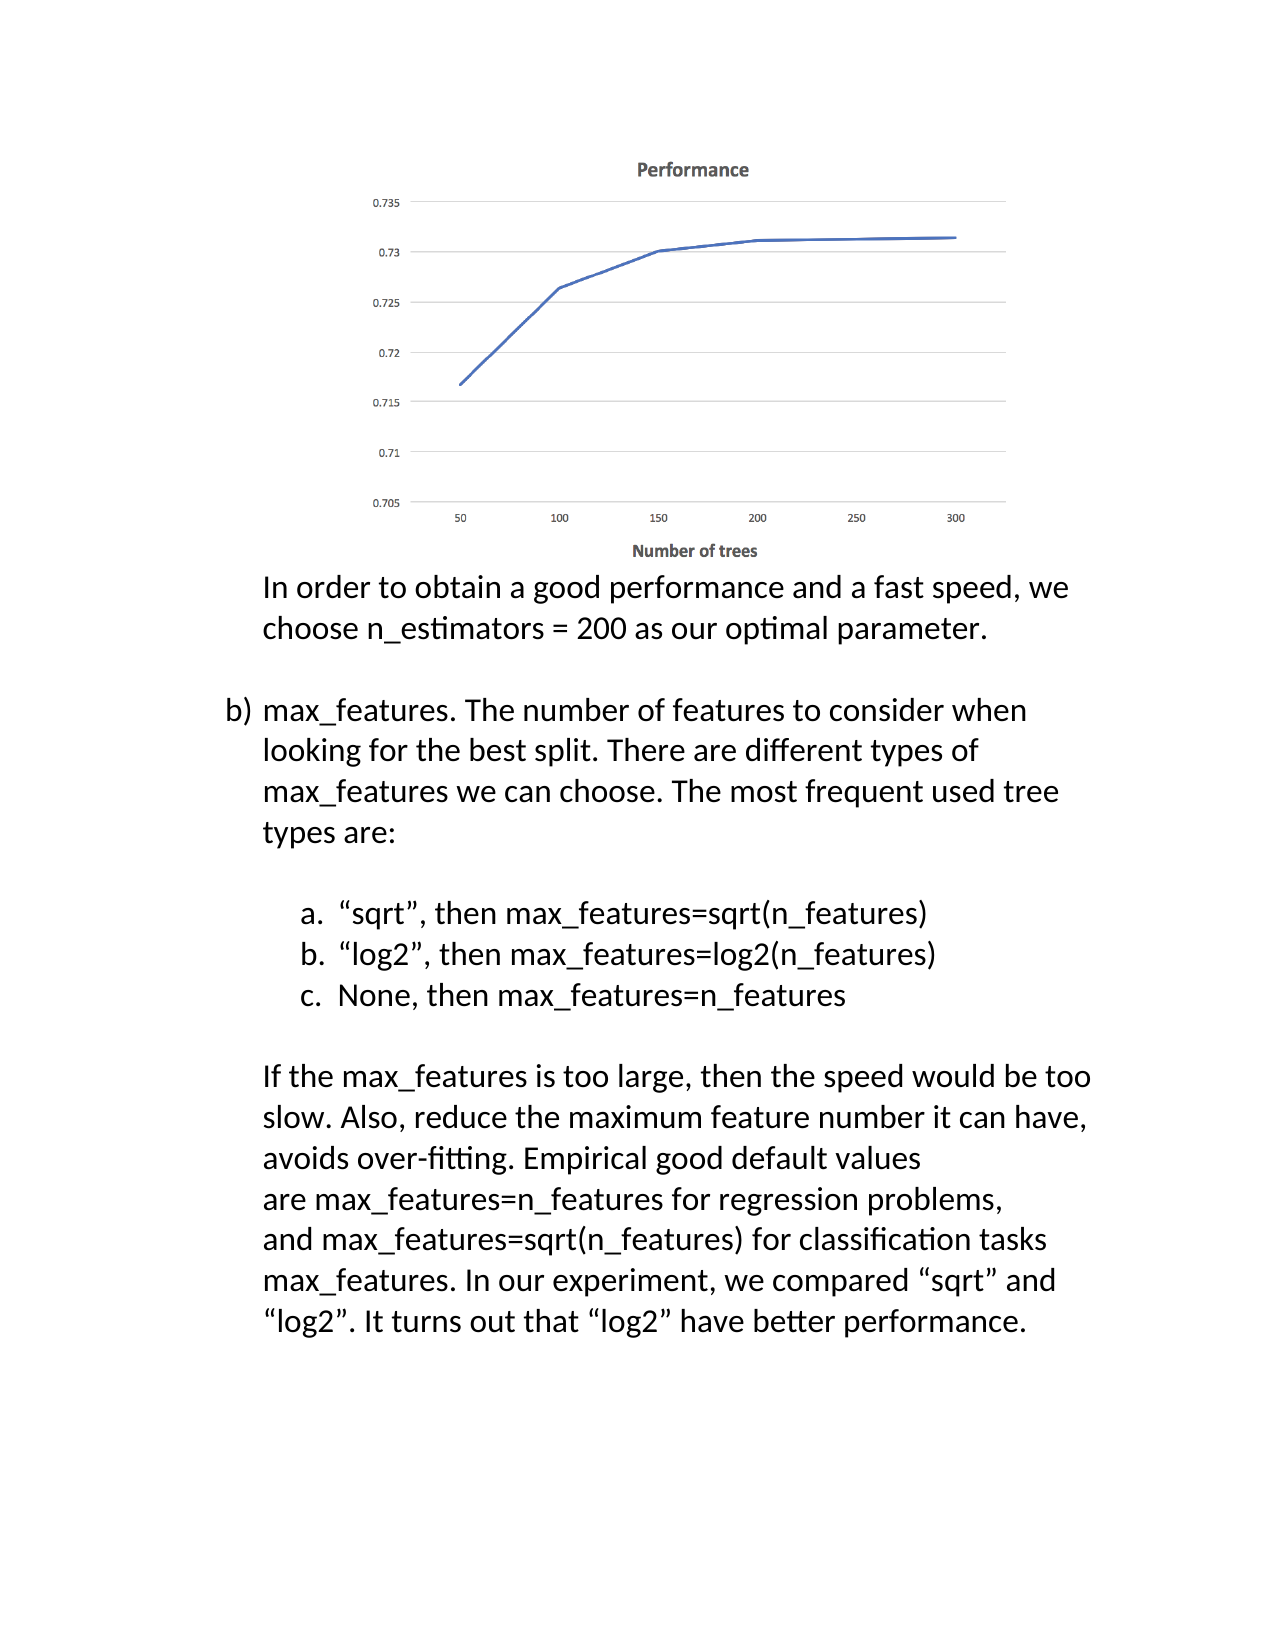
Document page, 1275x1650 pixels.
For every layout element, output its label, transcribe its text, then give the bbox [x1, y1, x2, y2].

list None, then max_features=n_features [300, 974, 1125, 1014]
text In order to obtain a good performance and a fast speed, we choose n_estimators = 200 as our optimal parameter. [262, 567, 1125, 648]
text max_features. In our experiment, we compared “sqrt” and “log2”. It turns out that “log2” have better performance. [262, 1259, 1125, 1340]
list “log2”, then max_features=log2(n_features) [300, 933, 1125, 974]
picture [370, 150, 1017, 567]
list If the max_features is too large, then the speed would be too slow. Also, reduce the maximum feature number it can have, avoids over-fitting. Empirical good default values are max_features=n_features for regression problems, and max_features=sqrt(n_features) for classification tasks [262, 1055, 1125, 1259]
list “sqrt”, then max_features=sqrt(n_features) [300, 892, 1125, 933]
list max_features. The number of features to consider when looking for the best split. There are different types of max_features we can choose. The most frequent used tree types are: [225, 689, 1125, 852]
